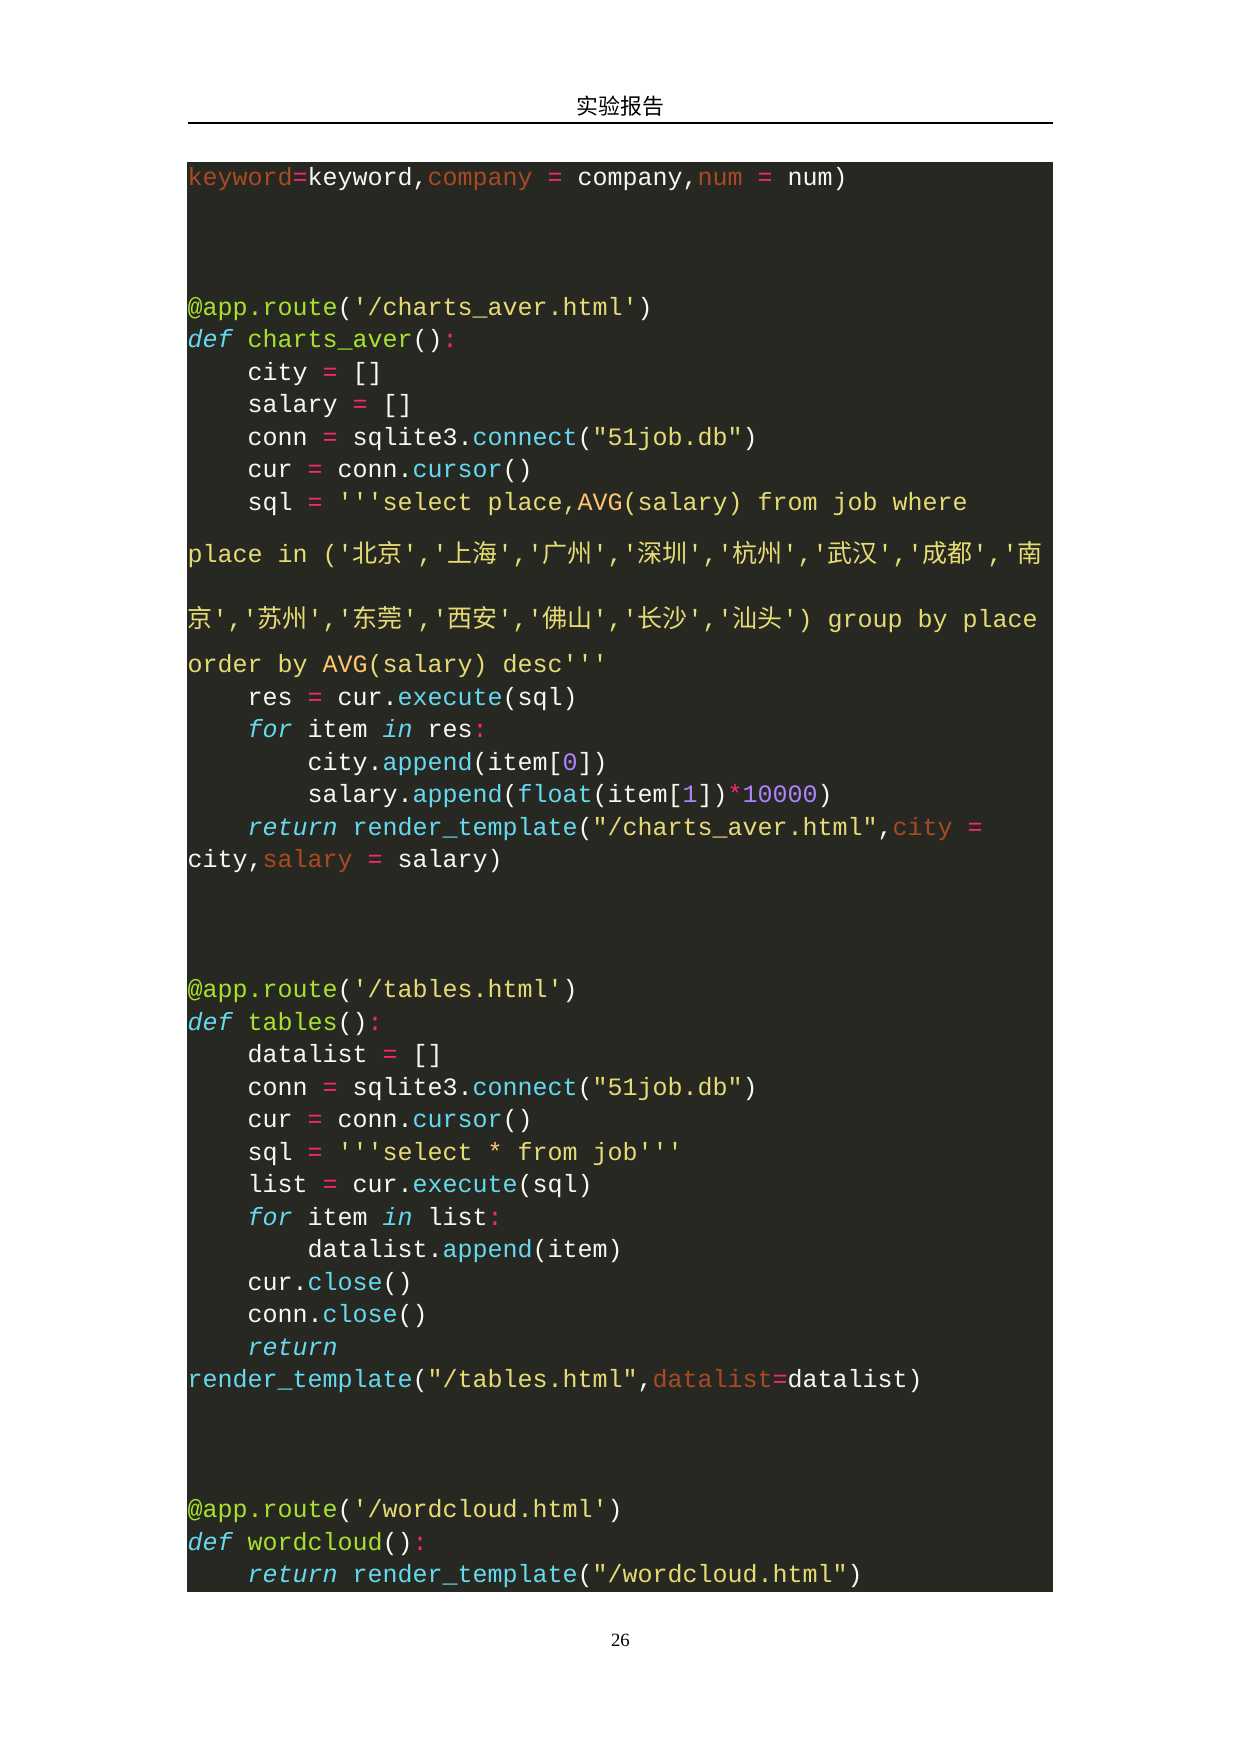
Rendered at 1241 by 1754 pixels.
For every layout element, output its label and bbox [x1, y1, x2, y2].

text [187, 162, 1053, 1592]
